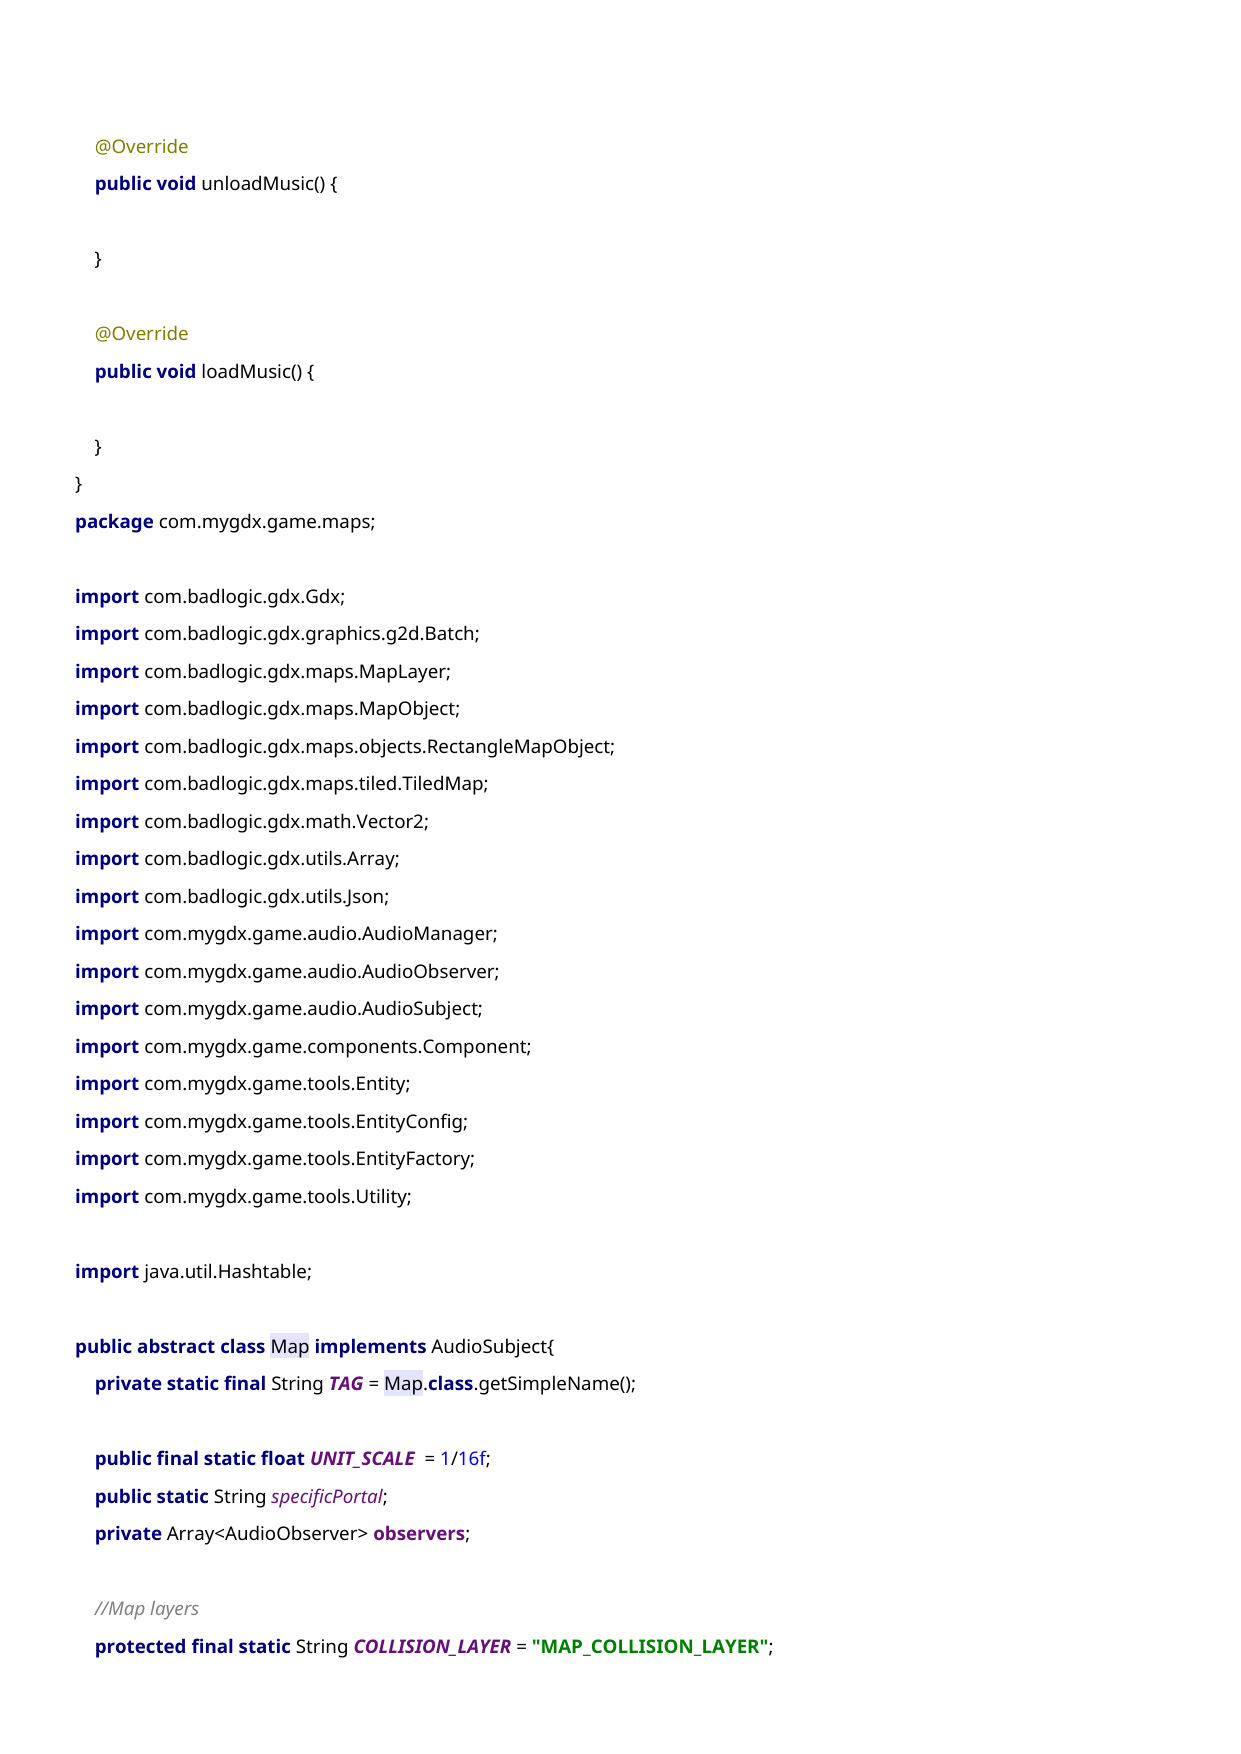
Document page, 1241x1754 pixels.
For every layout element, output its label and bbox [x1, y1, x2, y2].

text [75, 502, 1165, 1664]
text [75, 89, 1165, 502]
